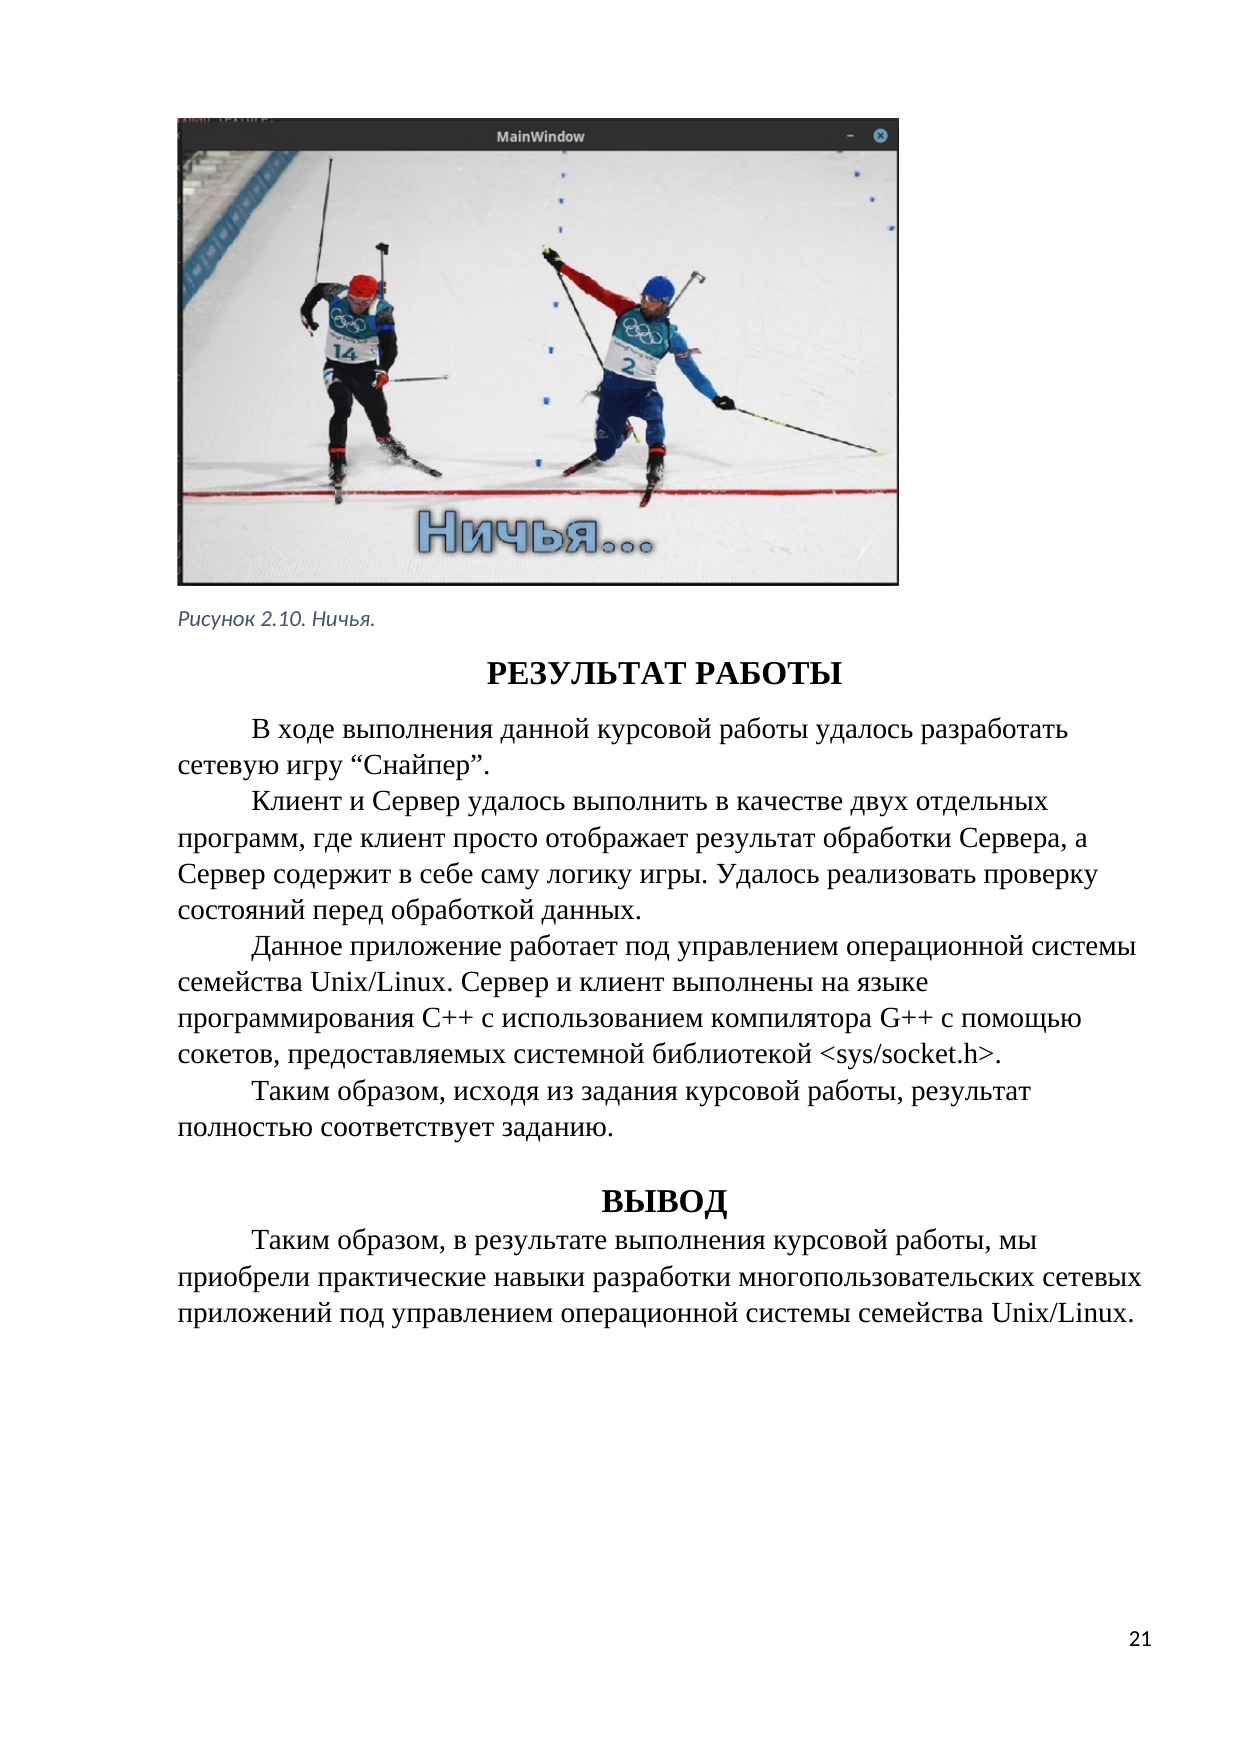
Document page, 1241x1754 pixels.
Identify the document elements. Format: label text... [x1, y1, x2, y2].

text В ходе выполнения данной курсовой работы удалось разработать сетевую игру “Снайпер”. [177, 711, 1152, 781]
picture [177, 118, 899, 586]
text Таким образом, в результате выполнения курсовой работы, мы приобрели практические навыки разработки многопользовательских сетевых приложений под управлением операционной системы семейства Unix/Linux. [177, 1222, 1152, 1328]
text ВЫВОД [177, 1181, 1152, 1219]
text Рисунок 2.10. Ничья. [177, 604, 1152, 632]
text Таким образом, исходя из задания курсовой работы, результат полностью соответствует заданию. [177, 1073, 1152, 1142]
text Данное приложение работает под управлением операционной системы семейства Unix/Linux. Сервер и клиент выполнены на языке программирования С++ с использованием компилятора G++ с помощью сокетов, предоставляемых системной библиотекой <sys/socket.h>. [177, 928, 1152, 1070]
text РЕЗУЛЬТАТ РАБОТЫ [177, 653, 1152, 692]
text Клиент и Сервер удалось выполнить в качестве двух отдельных программ, где клиент просто отображает результат обработки Сервера, а Сервер содержит в себе саму логику игры. Удалось реализовать проверку состояний перед обработкой данных. [177, 783, 1152, 926]
